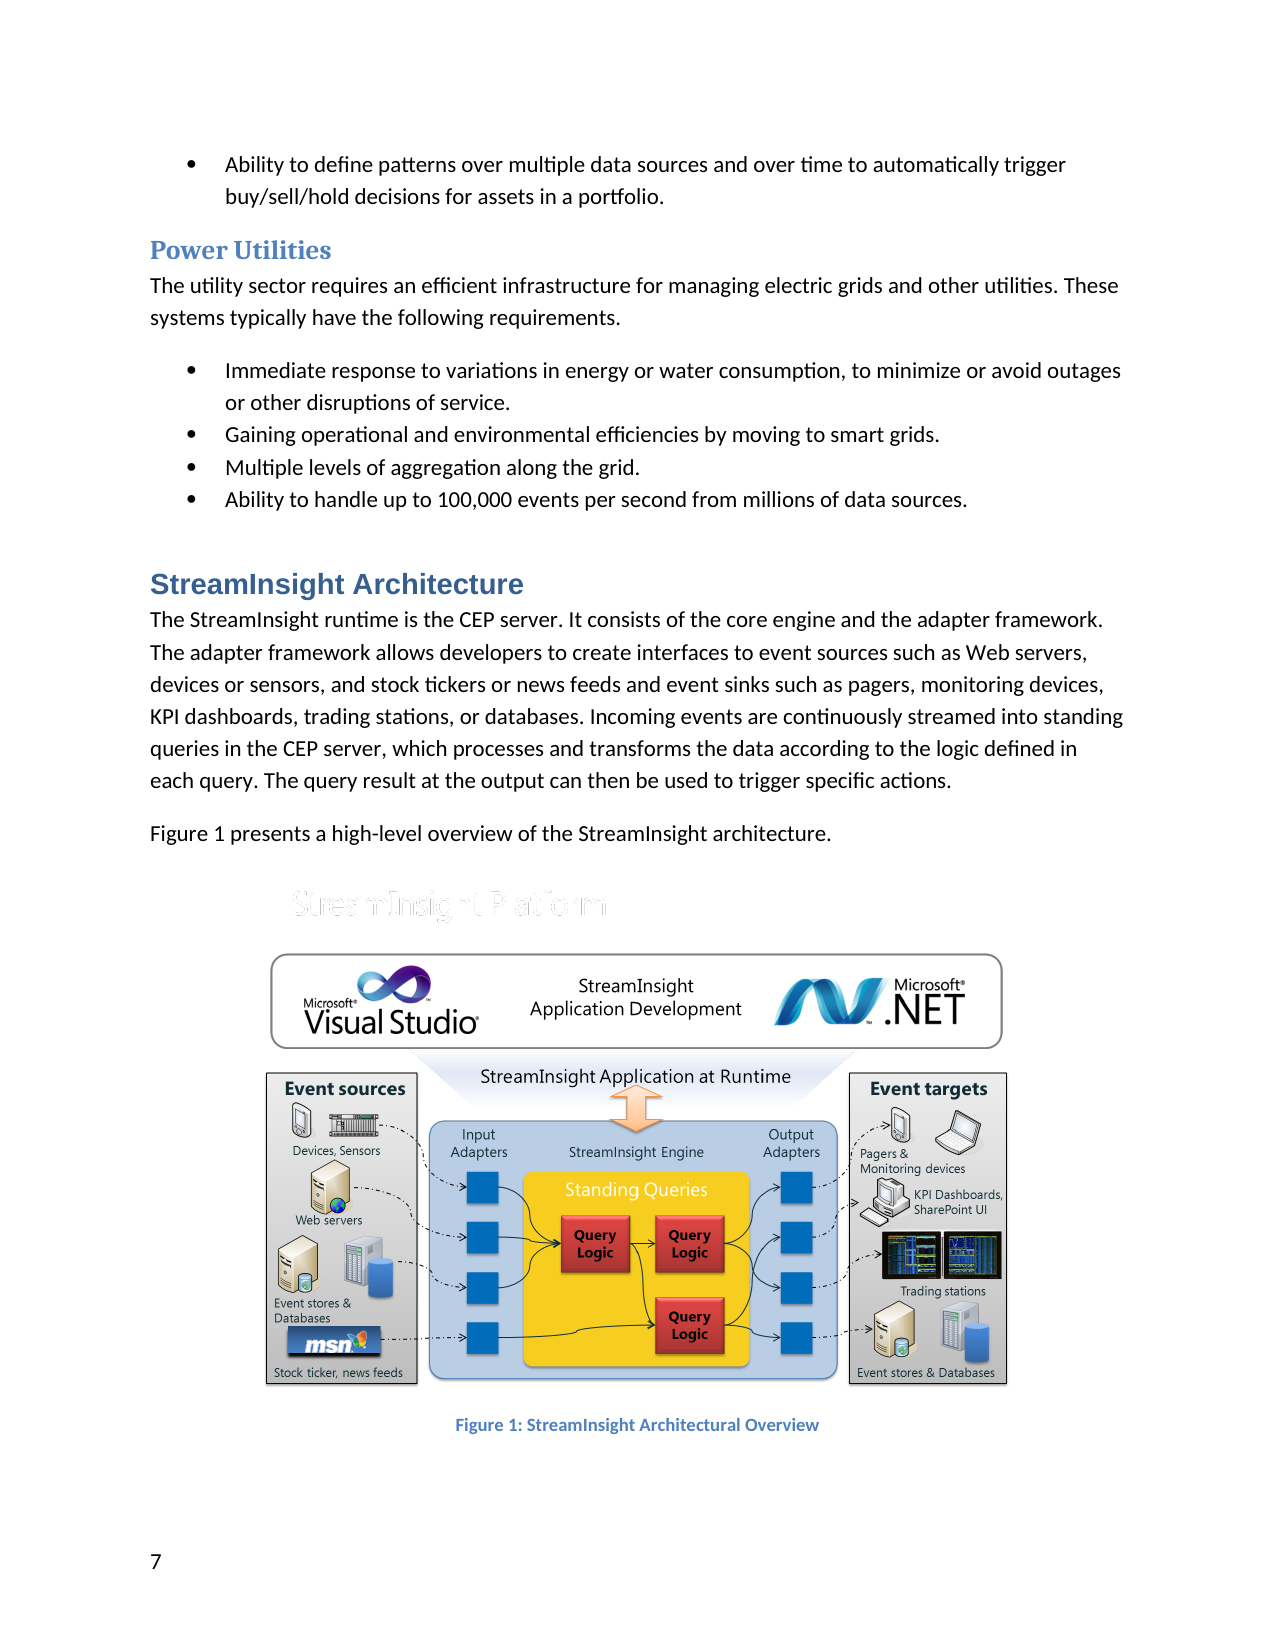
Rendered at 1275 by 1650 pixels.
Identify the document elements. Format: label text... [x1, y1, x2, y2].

subtitle StreamInsight Architecture [150, 567, 1125, 601]
picture [262, 872, 1013, 1389]
list Ability to define patterns over multiple data sources and over time to automatically trigger buy/sell/hold decisions for assets in a portfolio. [187, 150, 1125, 210]
text The StreamInsight runtime is the CEP server. It consists of the core engine and the adapter framework. The adapter framework allows developers to create interfaces to event sources such as Web servers, devices or sensors, and stock tickers or news feeds and event sinks such as pagers, monitoring devices, KPI dashboards, trading stations, or databases. Incoming events are continuously streamed into standing queries in the CEP server, which processes and transforms the data according to the logic defined in each query. The query result at the output can then be used to trigger specific actions. [150, 606, 1125, 794]
list Immediate response to variations in energy or water consumption, to minimize or avoid outages or other disruptions of service. [187, 356, 1125, 416]
list Gaining operational and environmental efficiencies by moving to smart grids. [187, 421, 1125, 448]
text Figure 1 presents a high-level overview of the StreamInsight architecture. [150, 819, 1125, 848]
subtitle Power Utilities [150, 235, 1125, 266]
text Figure 1: StreamInsight Architectural Overview [150, 1413, 1125, 1436]
text The utility sector requires an efficient infrastructure for managing electric grids and other utilities. These systems typically have the following requirements. [150, 271, 1125, 331]
list Ability to handle up to 100,000 events per second from millions of data sources. [187, 485, 1125, 513]
list Multiple levels of aggregation along the grid. [187, 453, 1125, 481]
